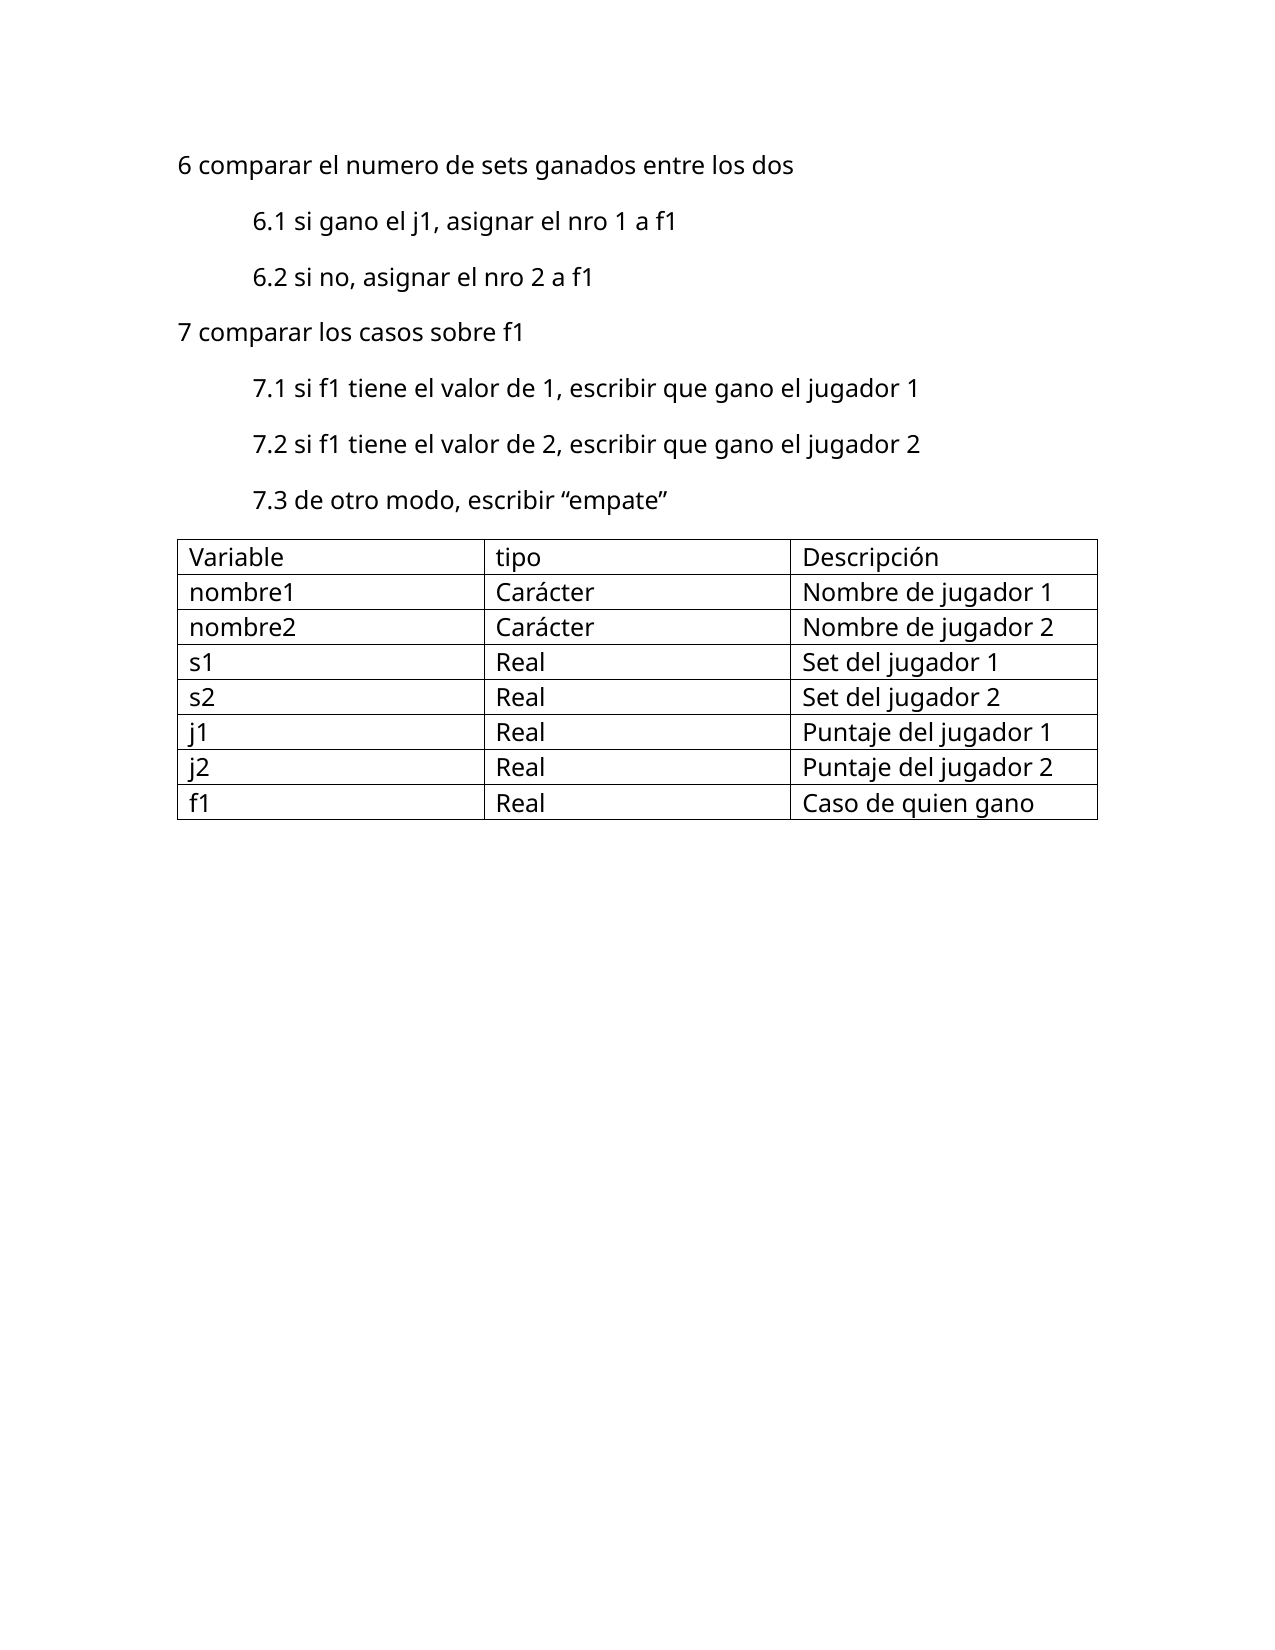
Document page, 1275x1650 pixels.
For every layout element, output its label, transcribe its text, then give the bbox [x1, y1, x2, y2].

table_cell j1 [178, 715, 484, 749]
table_cell Nombre de jugador 1 [791, 575, 1097, 609]
table_cell Real [485, 785, 790, 819]
table_cell Real [485, 715, 790, 749]
table_cell Real [485, 680, 790, 714]
text 6.2 si no, asignar el nro 2 a f1 [177, 259, 1098, 293]
table_cell Real [485, 645, 790, 679]
text 7.2 si f1 tiene el valor de 2, escribir que gano el jugador 2 [177, 427, 1098, 461]
table_cell Puntaje del jugador 1 [791, 715, 1097, 749]
table_cell Nombre de jugador 2 [791, 610, 1097, 644]
table_cell Real [485, 750, 790, 784]
table_cell s1 [178, 645, 484, 679]
table_cell Carácter [485, 610, 790, 644]
table_cell nombre1 [178, 575, 484, 609]
table_cell j2 [178, 750, 484, 784]
table_header Variable [178, 540, 484, 573]
text 7 comparar los casos sobre f1 [177, 315, 1098, 349]
table_cell s2 [178, 680, 484, 714]
table_header tipo [485, 540, 790, 573]
text 7.1 si f1 tiene el valor de 1, escribir que gano el jugador 1 [177, 371, 1098, 405]
text 6.1 si gano el j1, asignar el nro 1 a f1 [177, 203, 1098, 237]
table_cell f1 [178, 785, 484, 819]
table_cell Set del jugador 2 [791, 680, 1097, 714]
text 6 comparar el numero de sets ganados entre los dos [177, 148, 1098, 182]
table_header Descripción [791, 540, 1097, 573]
table_cell Carácter [485, 575, 790, 609]
table_cell Caso de quien gano [791, 785, 1097, 819]
table_cell nombre2 [178, 610, 484, 644]
table_cell Set del jugador 1 [791, 645, 1097, 679]
text 7.3 de otro modo, escribir “empate” [177, 483, 1098, 517]
table_cell Puntaje del jugador 2 [791, 750, 1097, 784]
